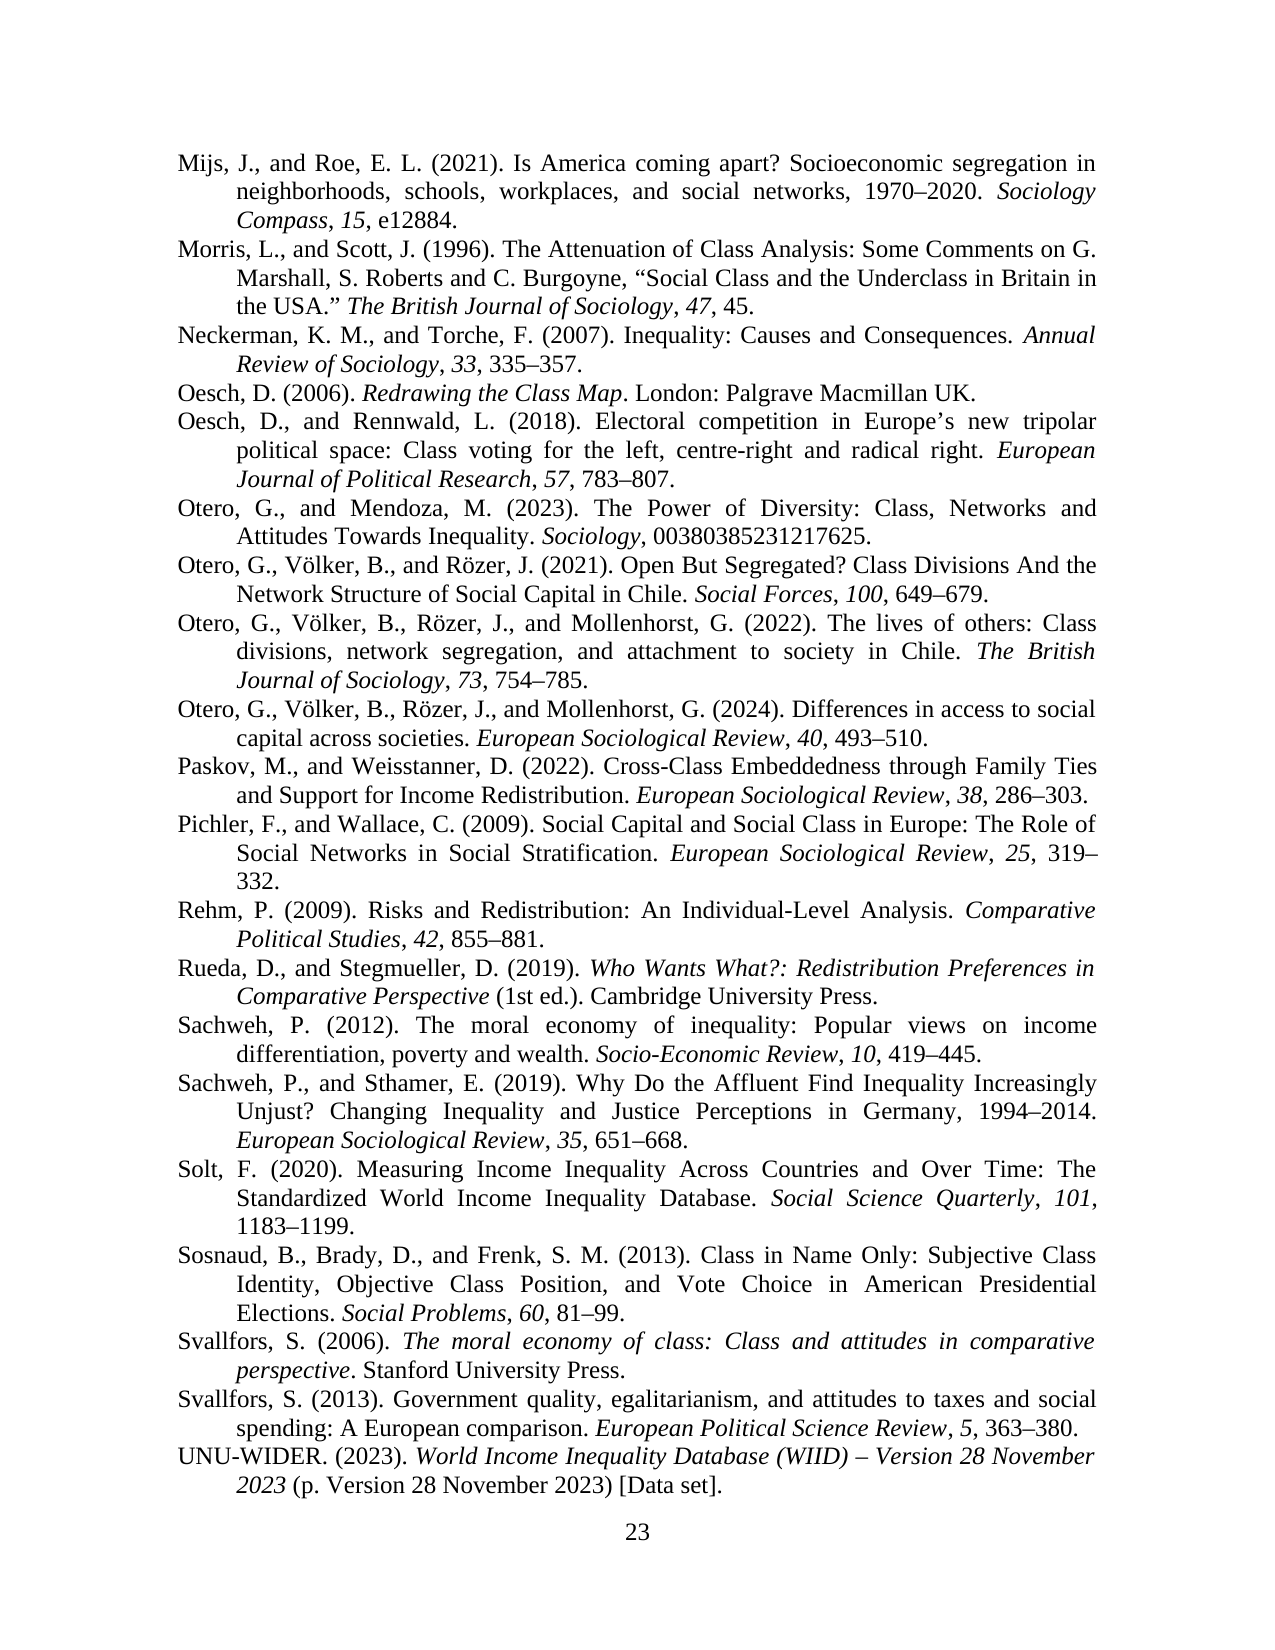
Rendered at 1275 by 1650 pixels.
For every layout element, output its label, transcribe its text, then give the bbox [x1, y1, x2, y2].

text UNU-WIDER. (2023). World Income Inequality Database (WIID) – Version 28 November 2023 (p. Version 28 November 2023) [Data set]. [177, 1441, 1098, 1499]
text Rueda, D., and Stegmueller, D. (2019). Who Wants What?: Redistribution Preferences in Comparative Perspective (1st ed.). Cambridge University Press. [177, 953, 1098, 1010]
text Sachweh, P. (2012). The moral economy of inequality: Popular views on income differentiation, poverty and wealth. Socio-Economic Review, 10, 419–445. [177, 1010, 1098, 1068]
text Paskov, M., and Weisstanner, D. (2022). Cross-Class Embeddedness through Family Ties and Support for Income Redistribution. European Sociological Review, 38, 286–303. [177, 751, 1098, 809]
text Rehm, P. (2009). Risks and Redistribution: An Individual-Level Analysis. Comparative Political Studies, 42, 855–881. [177, 895, 1098, 953]
text Otero, G., Völker, B., Rözer, J., and Mollenhorst, G. (2024). Differences in access to social capital across societies. European Sociological Review, 40, 493–510. [177, 694, 1098, 751]
text Neckerman, K. M., and Torche, F. (2007). Inequality: Causes and Consequences. Annual Review of Sociology, 33, 335–357. [177, 320, 1098, 378]
text Otero, G., and Mendoza, M. (2023). The Power of Diversity: Class, Networks and Attitudes Towards Inequality. Sociology, 00380385231217625. [177, 493, 1098, 550]
text Otero, G., Völker, B., Rözer, J., and Mollenhorst, G. (2022). The lives of others: Class divisions, network segregation, and attachment to society in Chile. The British Journal of Sociology, 73, 754–785. [177, 608, 1098, 694]
text Solt, F. (2020). Measuring Income Inequality Across Countries and Over Time: The Standardized World Income Inequality Database. Social Science Quarterly, 101, 1183–1199. [177, 1154, 1098, 1240]
text Svallfors, S. (2013). Government quality, egalitarianism, and attitudes to taxes and social spending: A European comparison. European Political Science Review, 5, 363–380. [177, 1384, 1098, 1441]
text Otero, G., Völker, B., and Rözer, J. (2021). Open But Segregated? Class Divisions And the Network Structure of Social Capital in Chile. Social Forces, 100, 649–679. [177, 550, 1098, 608]
text Oesch, D., and Rennwald, L. (2018). Electoral competition in Europe’s new tripolar political space: Class voting for the left, centre-right and radical right. European Journal of Political Research, 57, 783–807. [177, 406, 1098, 493]
text Sachweh, P., and Sthamer, E. (2019). Why Do the Affluent Find Inequality Increasingly Unjust? Changing Inequality and Justice Perceptions in Germany, 1994–2014. European Sociological Review, 35, 651–668. [177, 1068, 1098, 1154]
text Oesch, D. (2006). Redrawing the Class Map. London: Palgrave Macmillan UK. [177, 378, 1098, 406]
text Morris, L., and Scott, J. (1996). The Attenuation of Class Analysis: Some Comments on G. Marshall, S. Roberts and C. Burgoyne, “Social Class and the Underclass in Britain in the USA.” The British Journal of Sociology, 47, 45. [177, 234, 1098, 320]
text Sosnaud, B., Brady, D., and Frenk, S. M. (2013). Class in Name Only: Subjective Class Identity, Objective Class Position, and Vote Choice in American Presidential Elections. Social Problems, 60, 81–99. [177, 1240, 1098, 1326]
text Svallfors, S. (2006). The moral economy of class: Class and attitudes in comparative perspective. Stanford University Press. [177, 1326, 1098, 1384]
text Pichler, F., and Wallace, C. (2009). Social Capital and Social Class in Europe: The Role of Social Networks in Social Stratification. European Sociological Review, 25, 319–332. [177, 809, 1098, 895]
text Mijs, J., and Roe, E. L. (2021). Is America coming apart? Socioeconomic segregation in neighborhoods, schools, workplaces, and social networks, 1970–2020. Sociology Compass, 15, e12884. [177, 148, 1098, 234]
